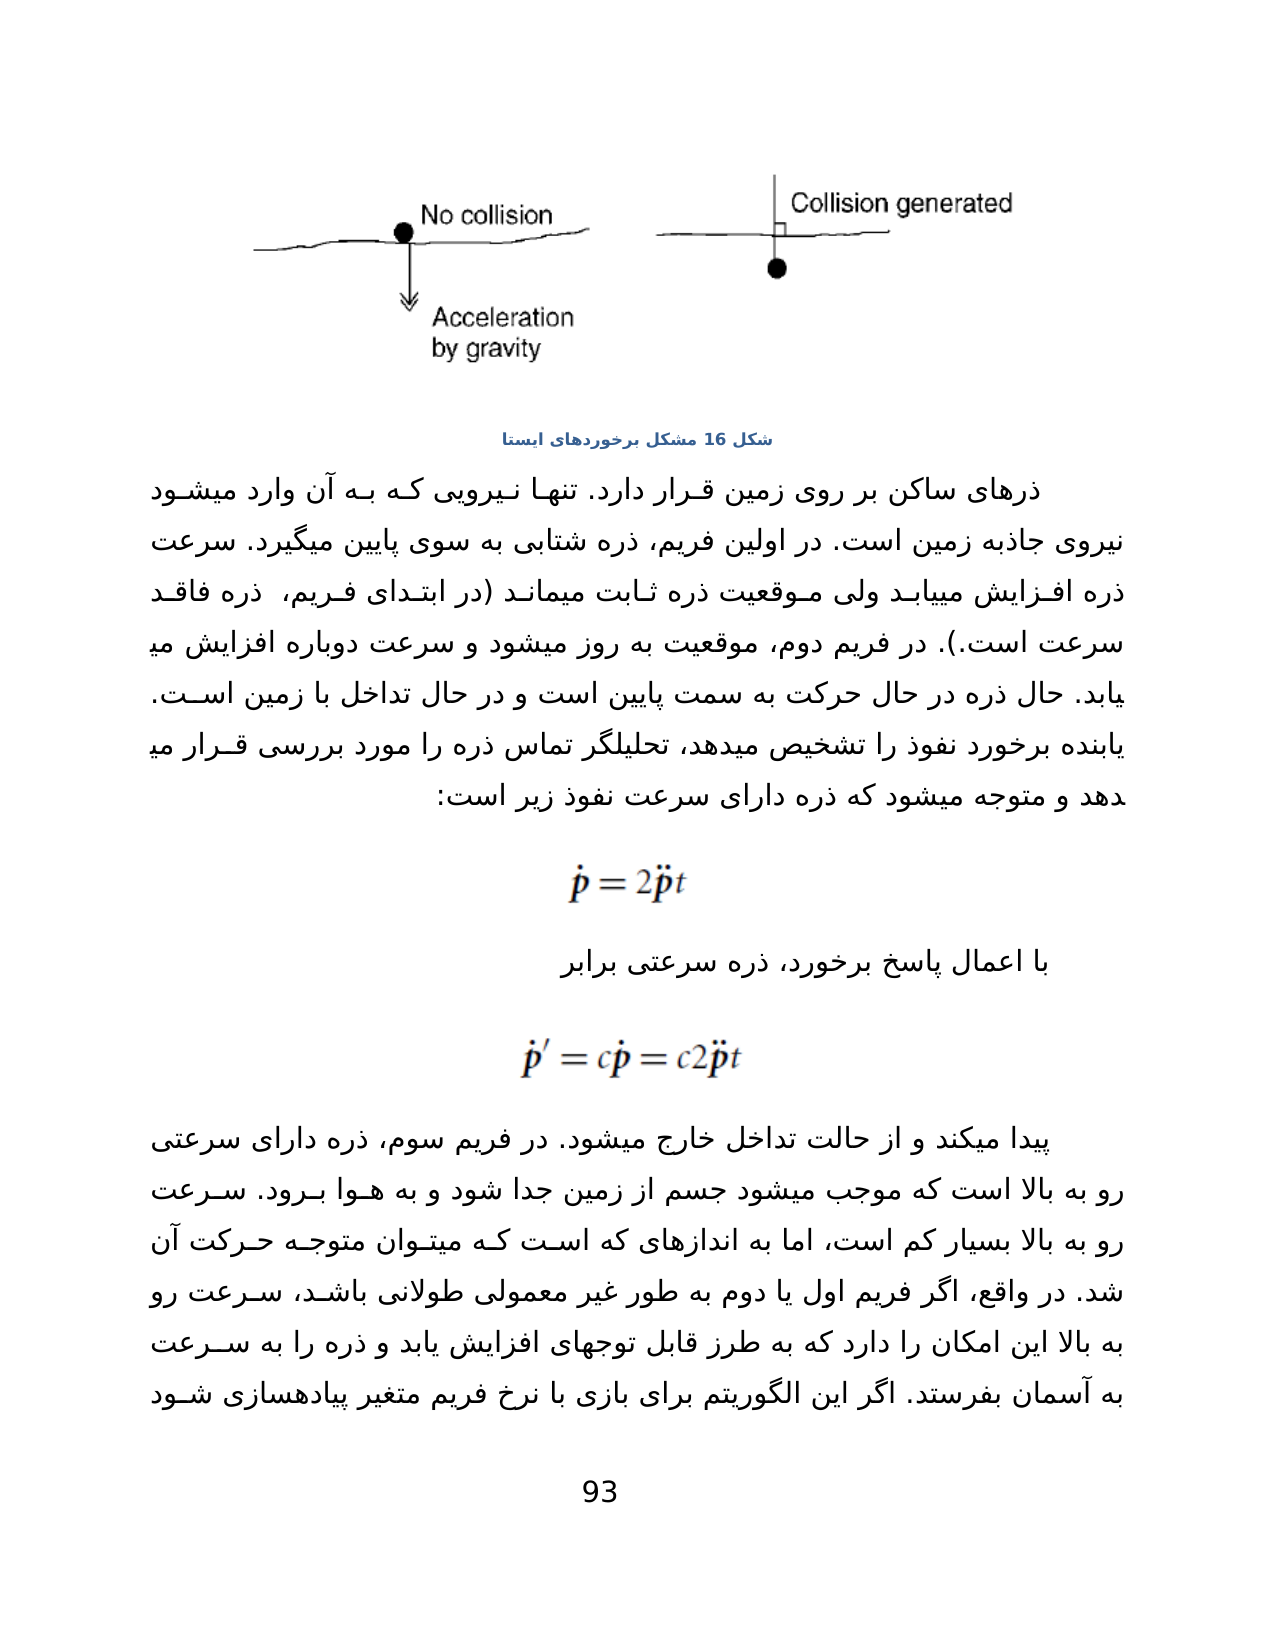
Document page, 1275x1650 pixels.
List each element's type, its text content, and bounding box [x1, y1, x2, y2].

picture [505, 1015, 770, 1097]
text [150, 1122, 1125, 1410]
text ذره​​ای ساکن بر روی زمین قرار دارد. تنها نیرویی که به آن وارد می​شود نیروی جاذبه زمین است. در اولین فریم، ذره شتابی به سوی پایین می​گیرد. سرعت ذره افزایش می​یابد ولی موقعیت ذره ثابت می​ماند (در ابتدای فریم، ذره فاقد سرعت است.). در فریم دوم، موقعیت به روز می​شود و سرعت دوباره افزایش می​یابد. حال ذره در حال حرکت به سمت پایین است و در حال تداخل با زمین است. یابنده برخورد نفوذ را تشخیص می​دهد، تحلیلگر تماس ذره را مورد بررسی قرار می​دهد و متوجه می​شود که ذره دارای سرعت نفوذ زیر است: [150, 472, 1125, 812]
picture [225, 150, 1050, 395]
text با اعمال پاسخ برخورد، ذره سرعتی برابر [150, 944, 1125, 978]
picture [548, 849, 727, 919]
